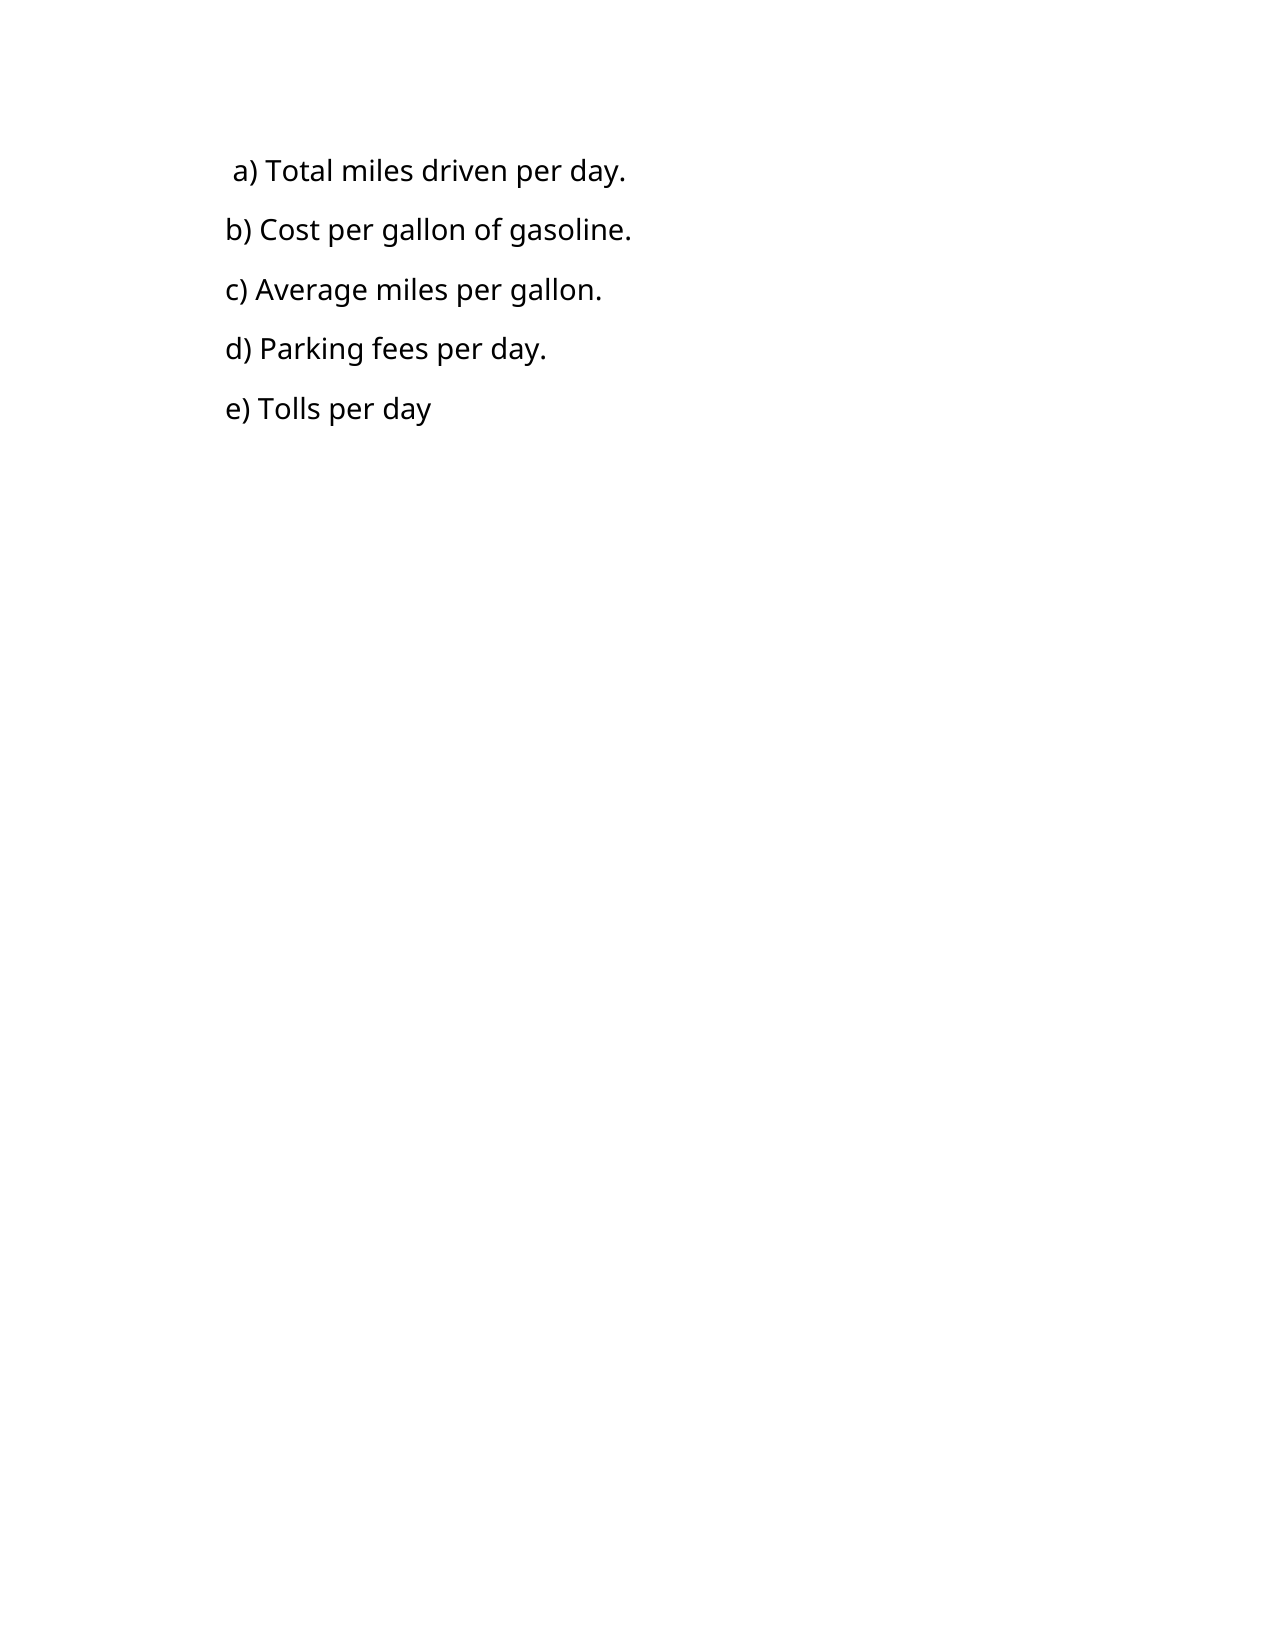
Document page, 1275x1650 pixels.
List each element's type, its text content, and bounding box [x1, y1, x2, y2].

text a) Total miles driven per day. [225, 150, 1125, 190]
text c) Average miles per gallon. [225, 269, 1125, 309]
text d) Parking fees per day. [225, 328, 1125, 368]
text b) Cost per gallon of gasoline. [225, 209, 1125, 249]
text e) Tolls per day [225, 388, 1125, 428]
